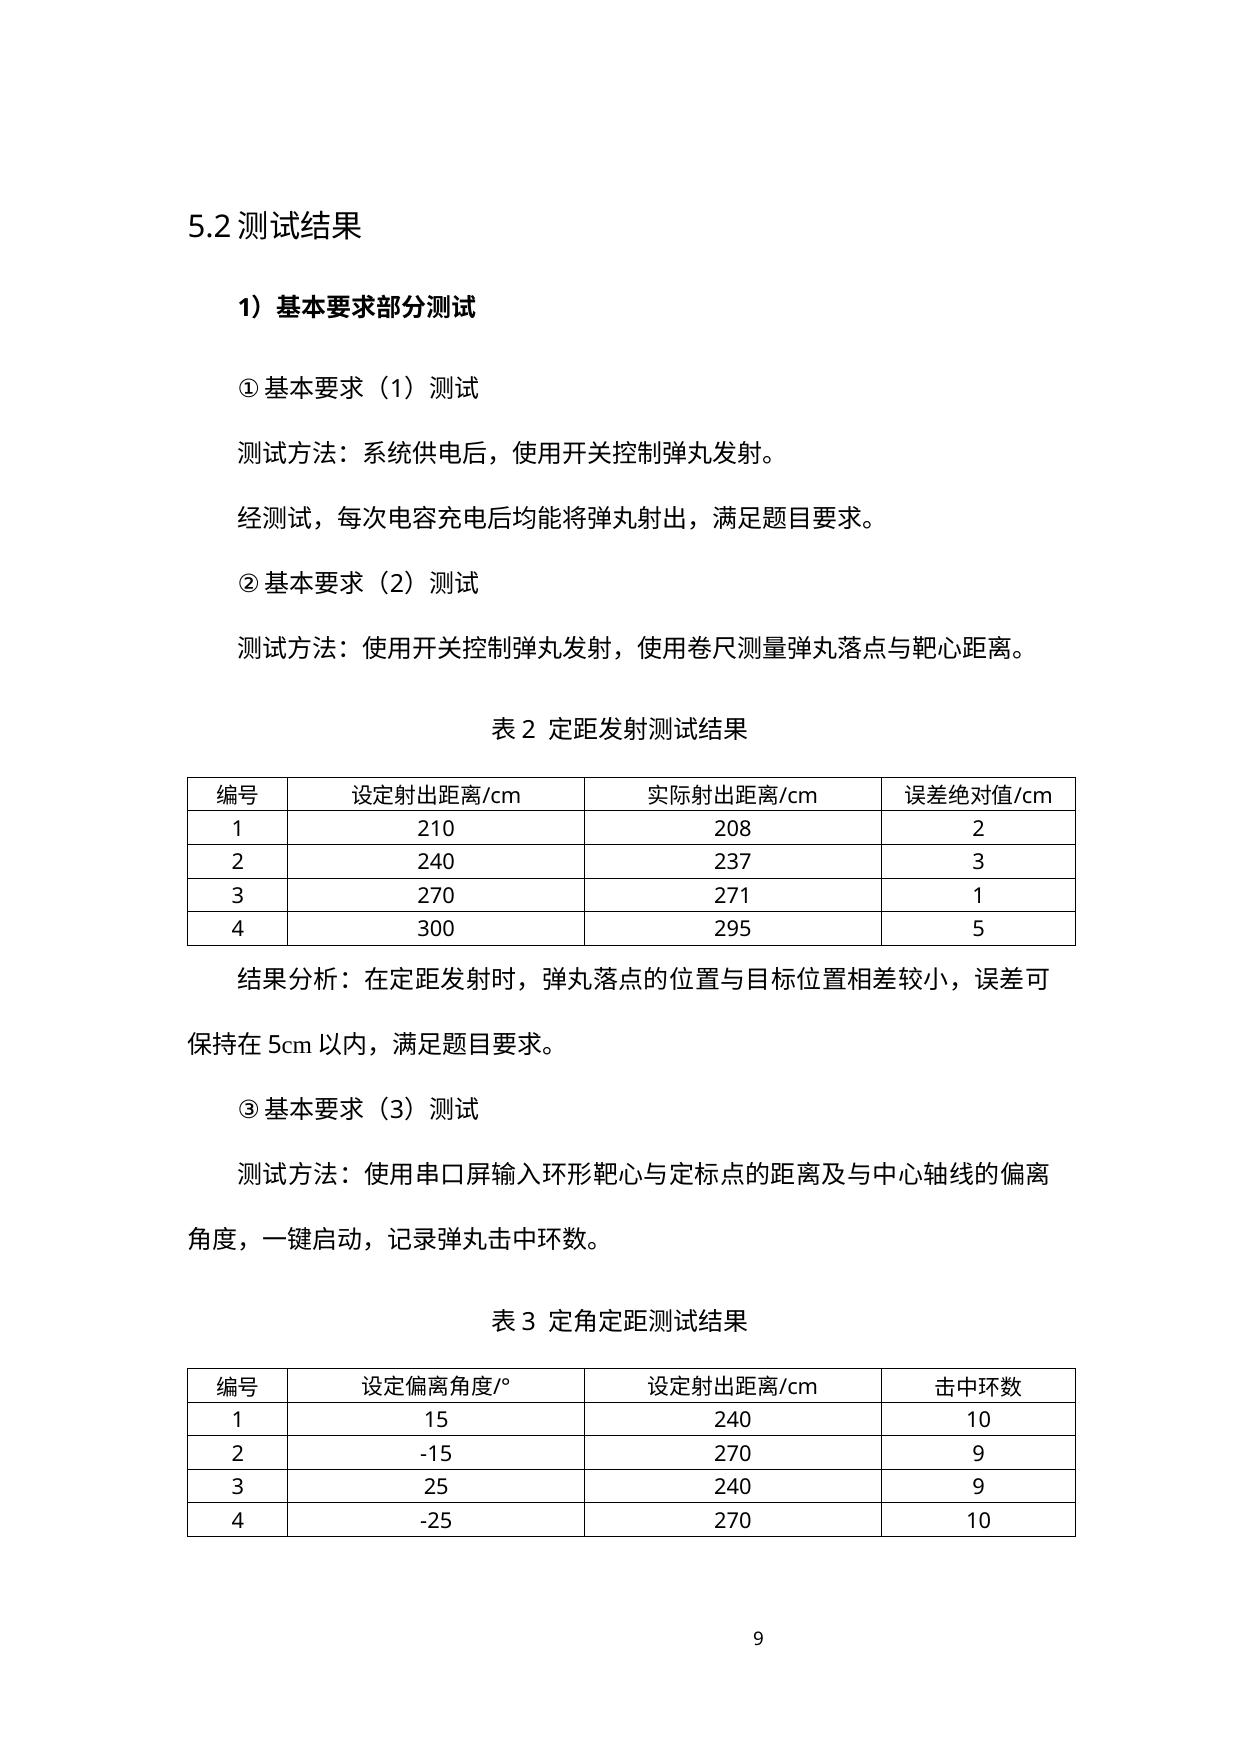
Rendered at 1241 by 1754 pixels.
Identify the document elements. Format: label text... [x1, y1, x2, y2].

table_header 编号 [188, 1369, 287, 1402]
table_header 设定射出距离/cm [288, 778, 584, 810]
table_cell 1 [882, 879, 1075, 911]
table_cell 208 [585, 811, 881, 844]
table_cell 295 [585, 912, 881, 944]
table_cell 3 [882, 845, 1075, 877]
table_cell 2 [882, 811, 1075, 844]
table_cell 4 [188, 912, 287, 944]
text 表2 定距发射测试结果 [187, 696, 1053, 761]
table_cell 10 [882, 1503, 1075, 1536]
table_header 误差绝对值/cm [882, 778, 1075, 810]
table_cell 2 [188, 845, 287, 877]
table_cell 270 [288, 879, 584, 911]
text ②基本要求（2）测试 [187, 549, 1053, 614]
table_header 设定射出距离/cm [585, 1369, 881, 1402]
table_cell 240 [288, 845, 584, 877]
table_cell 270 [585, 1436, 881, 1469]
table_cell 4 [188, 1503, 287, 1536]
text 测试方法：使用串口屏输入环形靶心与定标点的距离及与中心轴线的偏离角度，一键启动，记录弹丸击中环数。 [187, 1141, 1053, 1271]
table_cell 3 [188, 879, 287, 911]
table_cell -15 [288, 1436, 584, 1469]
table_cell -25 [288, 1503, 584, 1536]
table_cell 240 [585, 1470, 881, 1502]
table_cell 3 [188, 1470, 287, 1502]
table_cell 15 [288, 1403, 584, 1435]
text 经测试，每次电容充电后均能将弹丸射出，满足题目要求。 [187, 484, 1053, 549]
table_cell 1 [188, 811, 287, 844]
text ③基本要求（3）测试 [187, 1076, 1053, 1141]
table_cell 1 [188, 1403, 287, 1435]
text 测试方法：使用开关控制弹丸发射，使用卷尺测量弹丸落点与靶心距离。 [187, 614, 1053, 679]
text 表3 定角定距测试结果 [187, 1287, 1053, 1352]
table_cell 5 [882, 912, 1075, 944]
table_cell 2 [188, 1436, 287, 1469]
table_header 击中环数 [882, 1369, 1075, 1402]
table_cell 240 [585, 1403, 881, 1435]
subtitle 5.2测试结果 [187, 192, 1053, 257]
text ①基本要求（1）测试 [187, 354, 1053, 419]
table_cell 10 [882, 1403, 1075, 1435]
text 测试方法：系统供电后，使用开关控制弹丸发射。 [187, 419, 1053, 484]
table_cell 9 [882, 1470, 1075, 1502]
table_cell 9 [882, 1436, 1075, 1469]
text 1）基本要求部分测试 [187, 273, 1053, 338]
table_cell 210 [288, 811, 584, 844]
table_cell 270 [585, 1503, 881, 1536]
table_cell 25 [288, 1470, 584, 1502]
table_header 编号 [188, 778, 287, 810]
table_cell 300 [288, 912, 584, 944]
table_header 设定偏离角度/° [288, 1369, 584, 1402]
text 结果分析：在定距发射时，弹丸落点的位置与目标位置相差较小，误差可保持在5cm以内，满足题目要求。 [187, 946, 1053, 1076]
table_cell 271 [585, 879, 881, 911]
table_header 实际射出距离/cm [585, 778, 881, 810]
table_cell 237 [585, 845, 881, 877]
